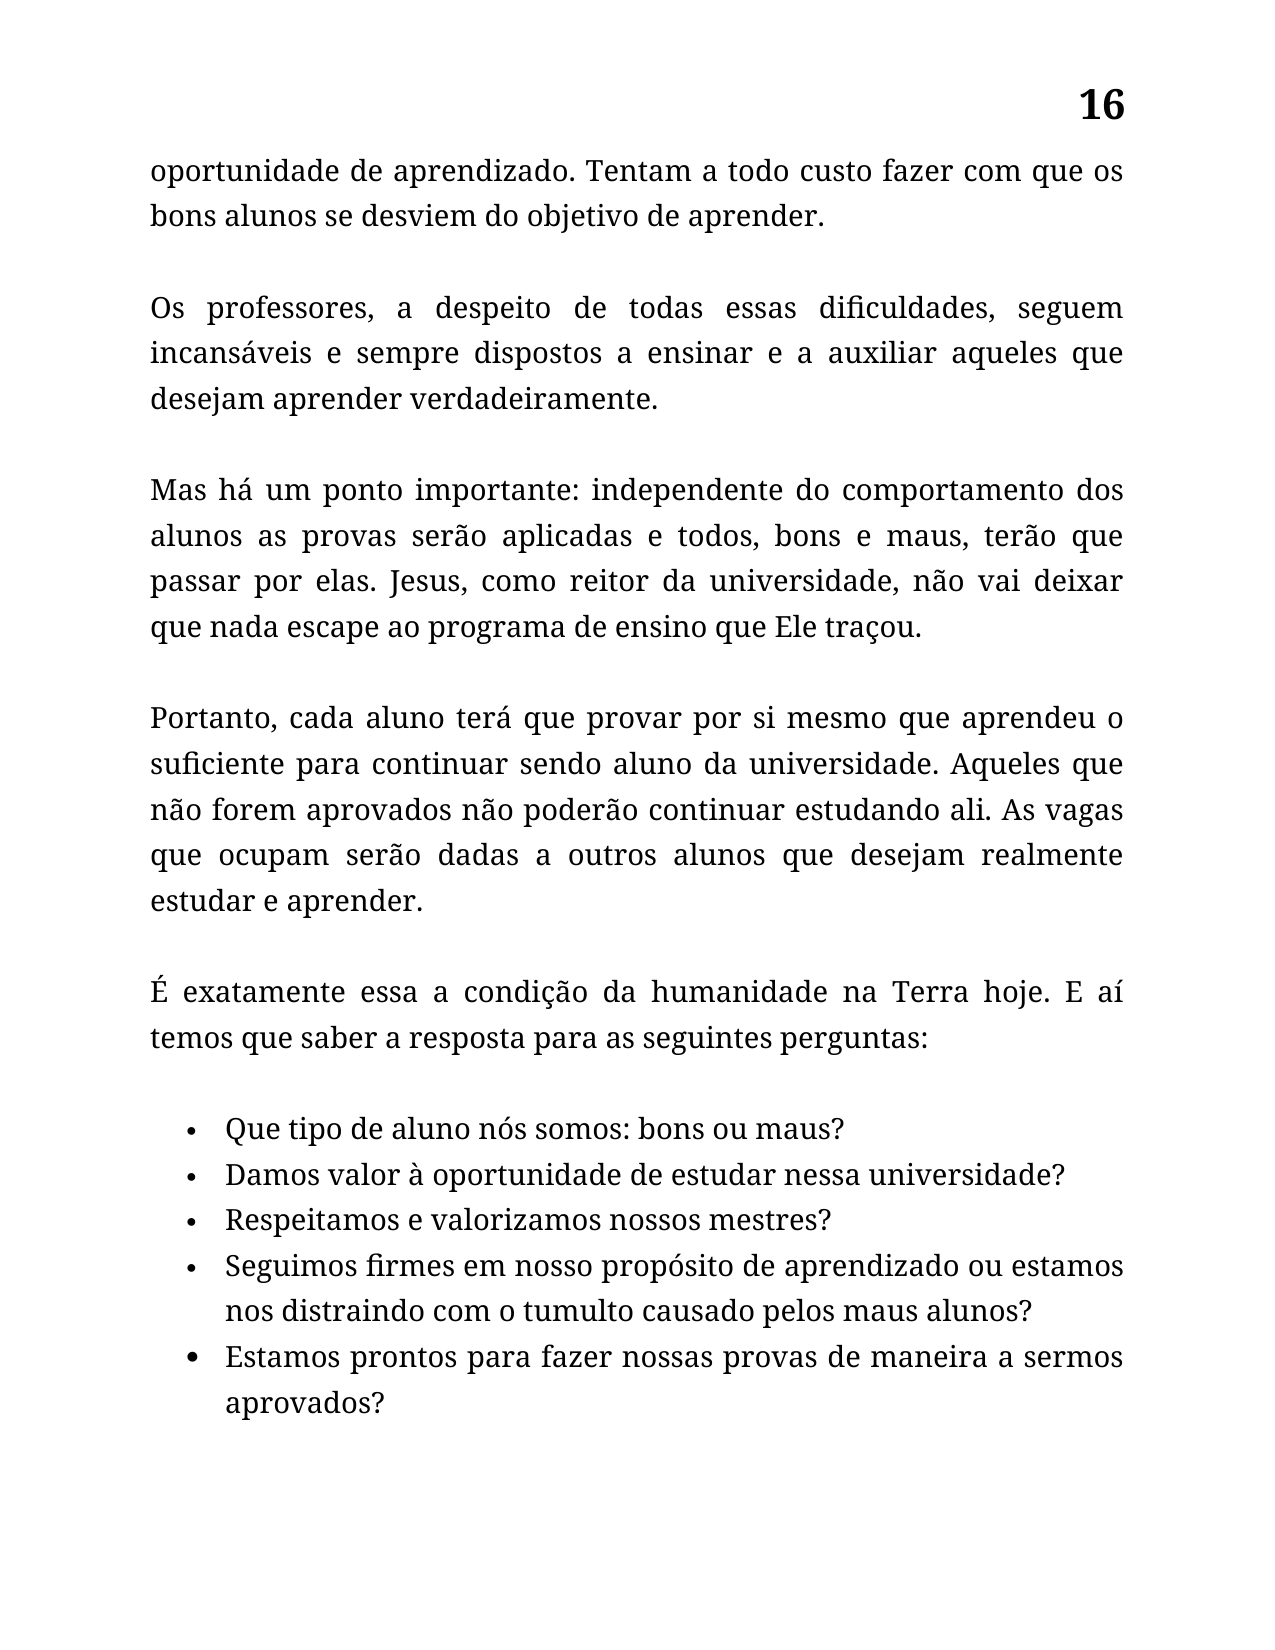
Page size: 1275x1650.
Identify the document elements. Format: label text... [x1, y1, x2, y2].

text É exatamente essa a condição da humanidade na Terra hoje. E aí temos que saber a resposta para as seguintes perguntas: [150, 971, 1125, 1057]
text Os professores, a despeito de todas essas dificuldades, seguem incansáveis e sempre dispostos a ensinar e a auxiliar aqueles que desejam aprender verdadeiramente. [150, 287, 1125, 418]
list Seguimos firmes em nosso propósito de aprendizado ou estamos nos distraindo com o tumulto causado pelos maus alunos? [187, 1245, 1125, 1330]
text Mas há um ponto importante: independente do comportamento dos alunos as provas serão aplicadas e todos, bons e maus, terão que passar por elas. Jesus, como reitor da universidade, não vai deixar que nada escape ao programa de ensino que Ele traçou. [150, 469, 1125, 646]
list Damos valor à oportunidade de estudar nessa universidade? [187, 1154, 1125, 1193]
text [150, 150, 1125, 235]
list Estamos prontos para fazer nossas provas de maneira a sermos aprovados? [187, 1336, 1125, 1422]
list Que tipo de aluno nós somos: bons ou maus? [187, 1108, 1125, 1148]
text Portanto, cada aluno terá que provar por si mesmo que aprendeu o suficiente para continuar sendo aluno da universidade. Aqueles que não forem aprovados não poderão continuar estudando ali. As vagas que ocupam serão dadas a outros alunos que desejam realmente estudar e aprender. [150, 697, 1125, 920]
list Respeitamos e valorizamos nossos mestres? [187, 1199, 1125, 1239]
